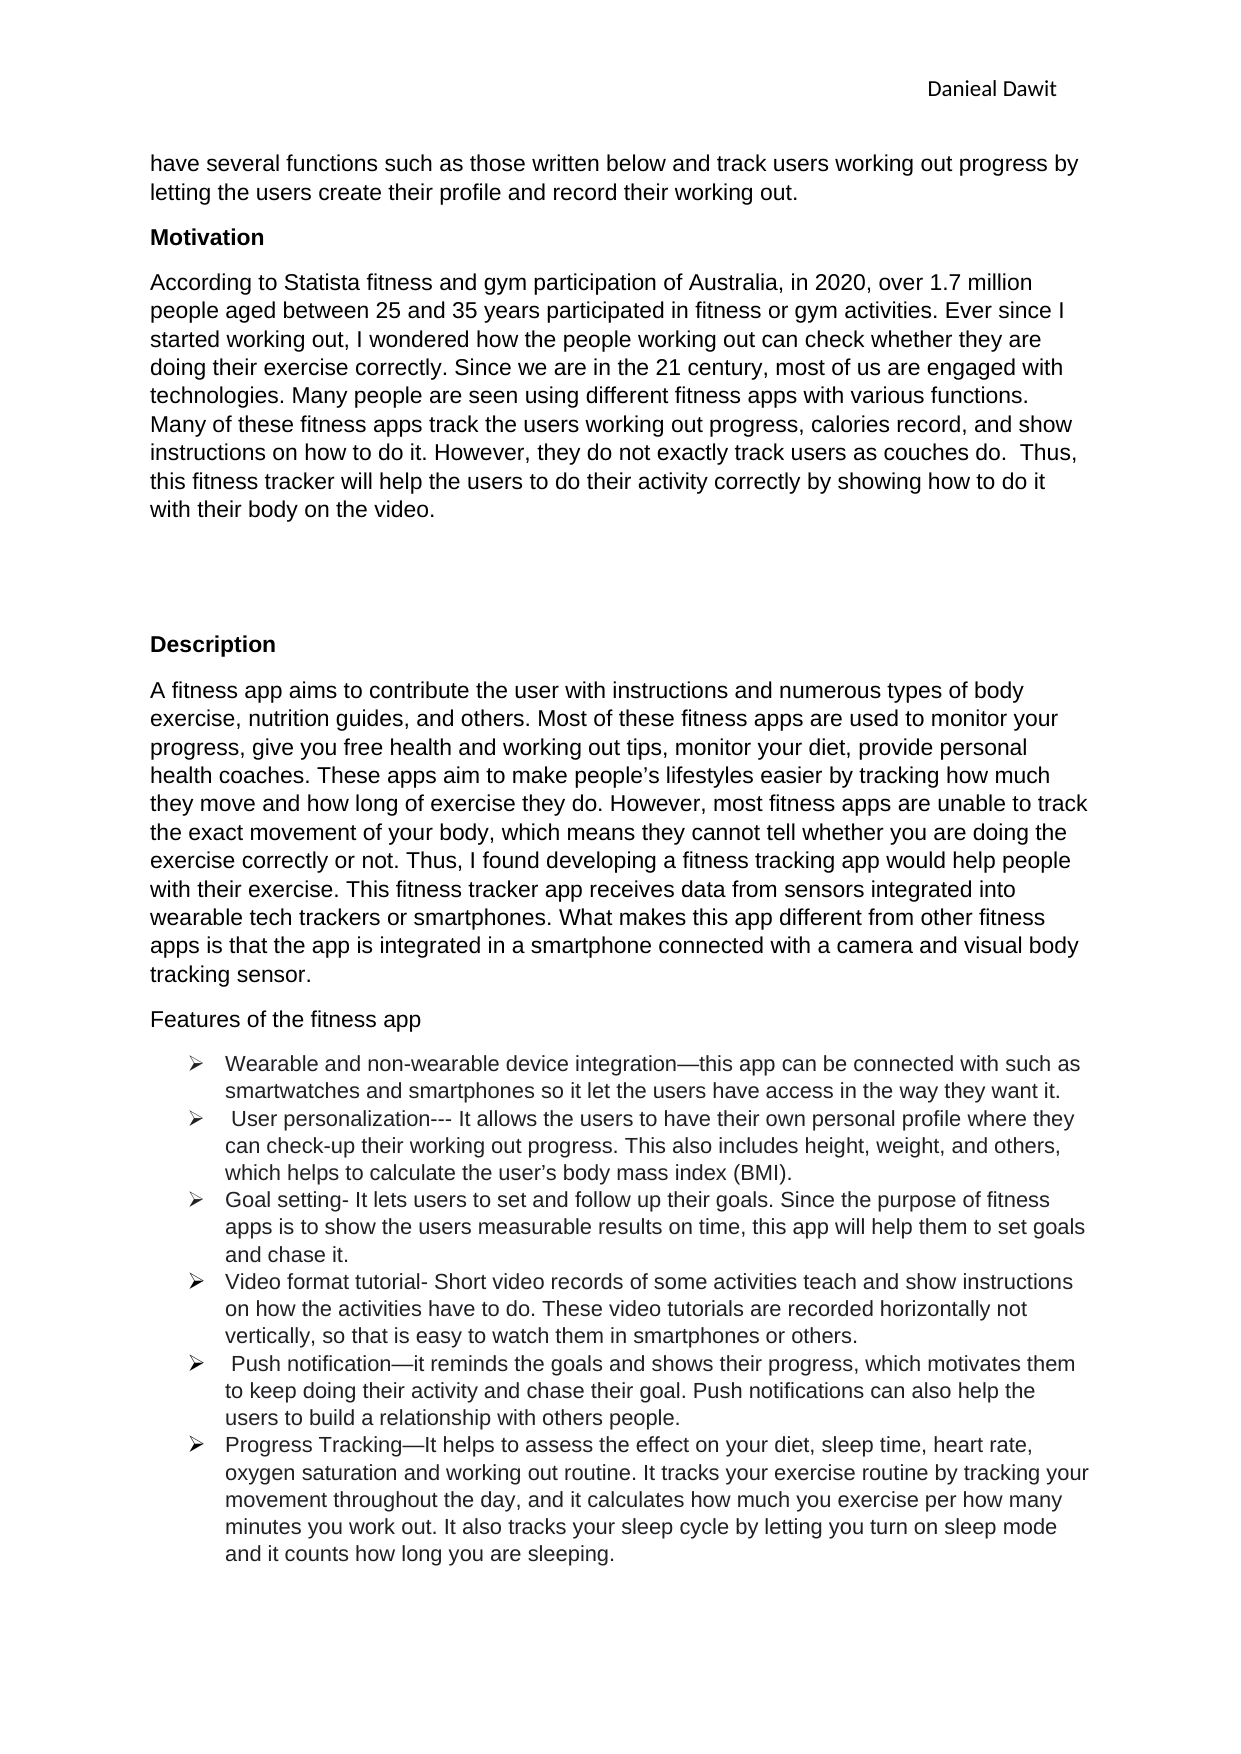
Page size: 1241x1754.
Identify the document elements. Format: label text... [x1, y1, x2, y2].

list Goal setting- It lets users to set and follow up their goals. Since the purpose of fitness apps is to show the users measurable results on time, this app will help them to set goals and chase it. [187, 1187, 1090, 1267]
list User personalization--- It allows the users to have their own personal profile where they can check-up their working out progress. This also includes height, weight, and others, which helps to calculate the user’s body mass index (BMI). [187, 1106, 1090, 1185]
text Motivation [150, 223, 1090, 250]
list Progress Tracking—It helps to assess the effect on your diet, sleep time, heart rate, oxygen saturation and working out routine. It tracks your exercise routine by tracking your movement throughout the day, and it calculates how much you exercise per how many minutes you work out. It also tracks your sleep cycle by letting you turn on sleep mode and it counts how long you are sleeping. [187, 1432, 1090, 1566]
list Wearable and non-wearable device integration—this app can be connected with such as smartwatches and smartphones so it let the users have access in the way they want it. [187, 1051, 1090, 1103]
text Description [150, 631, 1090, 658]
list Video format tutorial- Short video records of some activities teach and show instructions on how the activities have to do. These video tutorials are recorded horizontally not vertically, so that is easy to watch them in smartphones or others. [187, 1269, 1090, 1348]
text Features of the fitness app [150, 1006, 1090, 1032]
list Push notification—it reminds the goals and shows their progress, which motivates them to keep doing their activity and chase their goal. Push notifications can also help the users to build a relationship with others people. [187, 1350, 1090, 1430]
text A fitness app aims to contribute the user with instructions and numerous types of body exercise, nutrition guides, and others. Most of these fitness apps are used to monitor your progress, give you free health and working out tips, monitor your diet, provide personal health coaches. These apps aim to make people’s lifestyles easier by tracking how much they move and how long of exercise they do. However, most fitness apps are unable to track the exact movement of your body, which means they cannot tell whether you are doing the exercise correctly or not. Thus, I found developing a fitness tracking app would help people with their exercise. This fitness tracker app receives data from sensors integrated into wearable tech trackers or smartphones. What makes this app different from other fitness apps is that the app is integrated in a smartphone connected with a camera and visual body tracking sensor. [150, 677, 1090, 987]
text According to Statista fitness and gym participation of Australia, in 2020, over 1.7 million people aged between 25 and 35 years participated in fitness or gym activities. Ever since I started working out, I wondered how the people working out can check whether they are doing their exercise correctly. Since we are in the 21 century, most of us are engaged with technologies. Many people are seen using different fitness apps with various functions. Many of these fitness apps track the users working out progress, calories record, and show instructions on how to do it. However, they do not exactly track users as couches do. Thus, this fitness tracker will help the users to do their activity correctly by showing how to do it with their body on the video. [150, 269, 1090, 522]
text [150, 150, 1090, 205]
